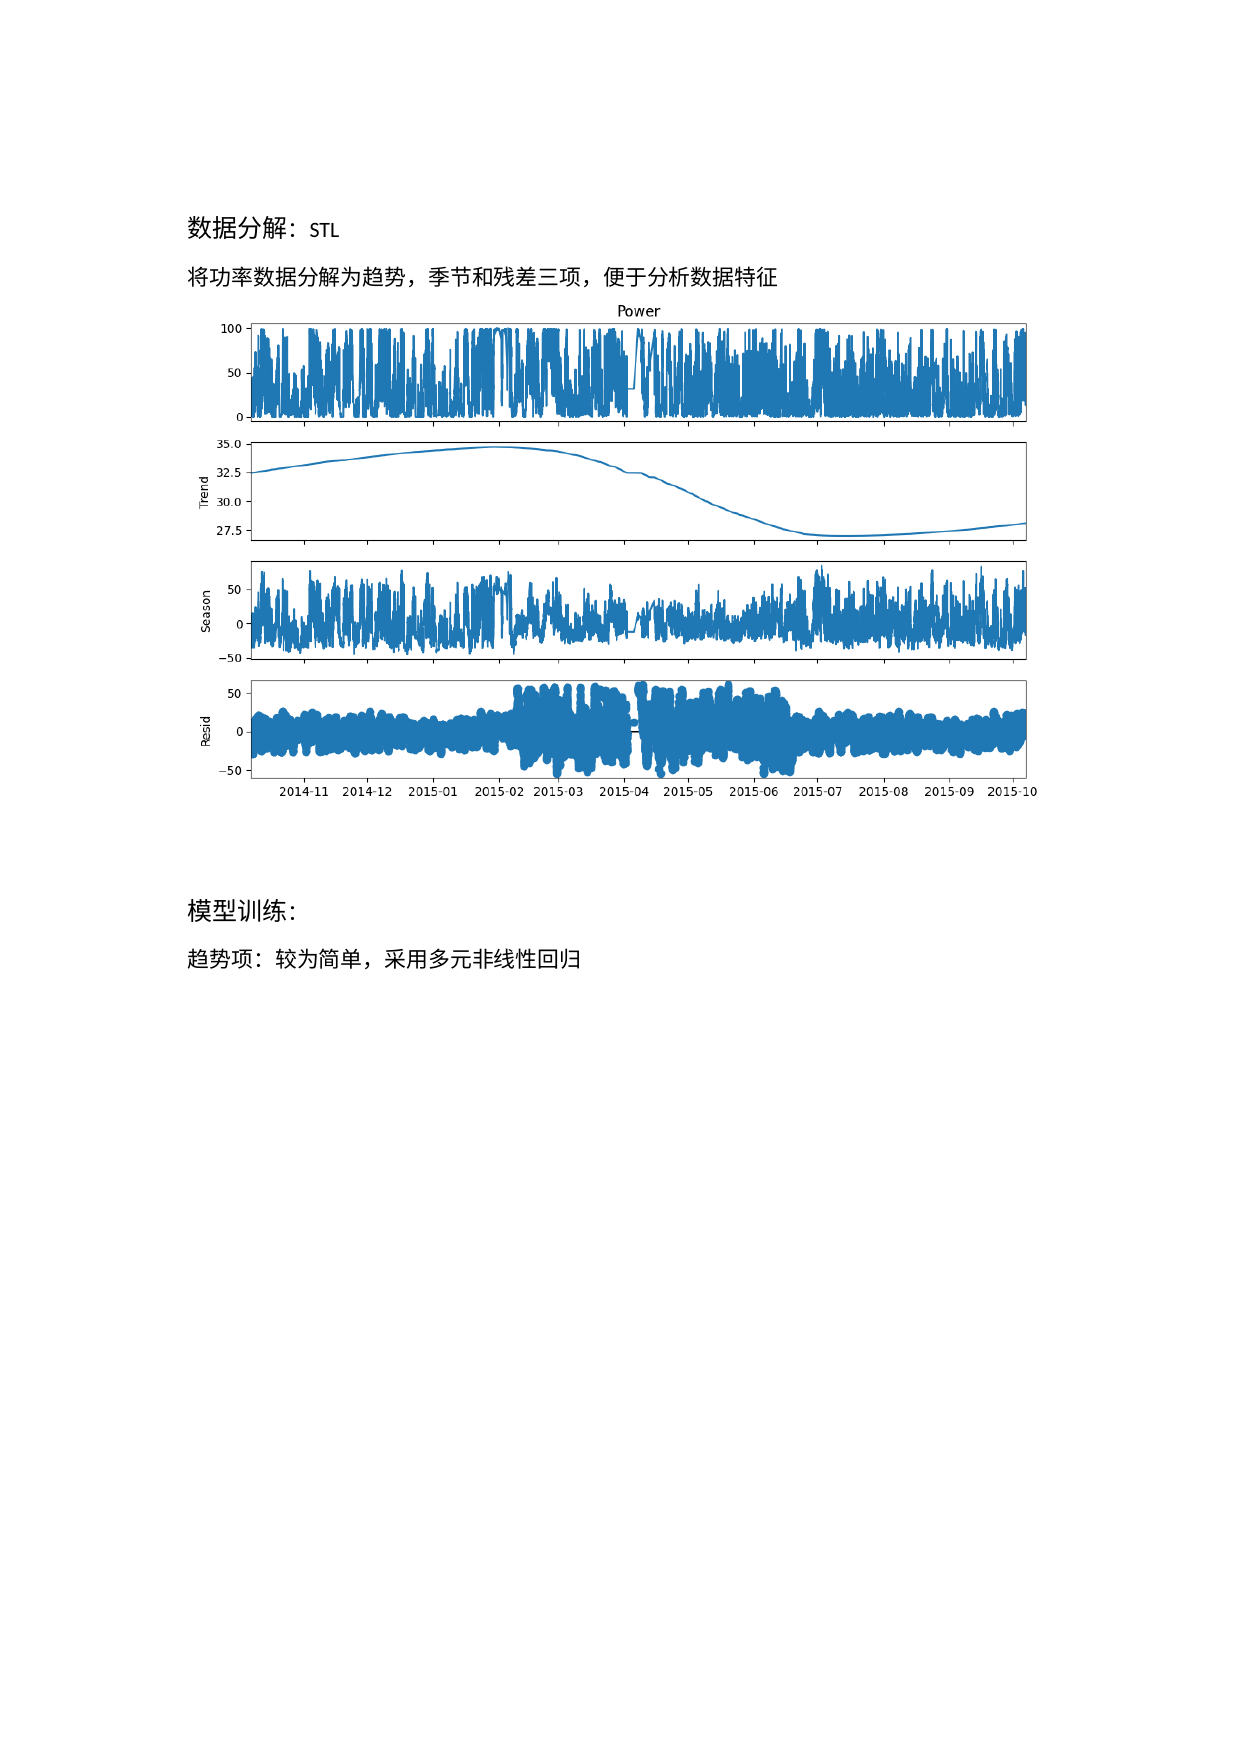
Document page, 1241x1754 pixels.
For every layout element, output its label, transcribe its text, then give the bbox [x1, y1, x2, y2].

text 将功率数据分解为趋势，季节和残差三项，便于分析数据特征 [187, 259, 1053, 292]
text 数据分解：STL [187, 194, 1053, 259]
text 模型训练： [187, 877, 1053, 942]
text 趋势项：较为简单，采用多元非线性回归 [187, 942, 1053, 974]
picture [187, 292, 1052, 811]
